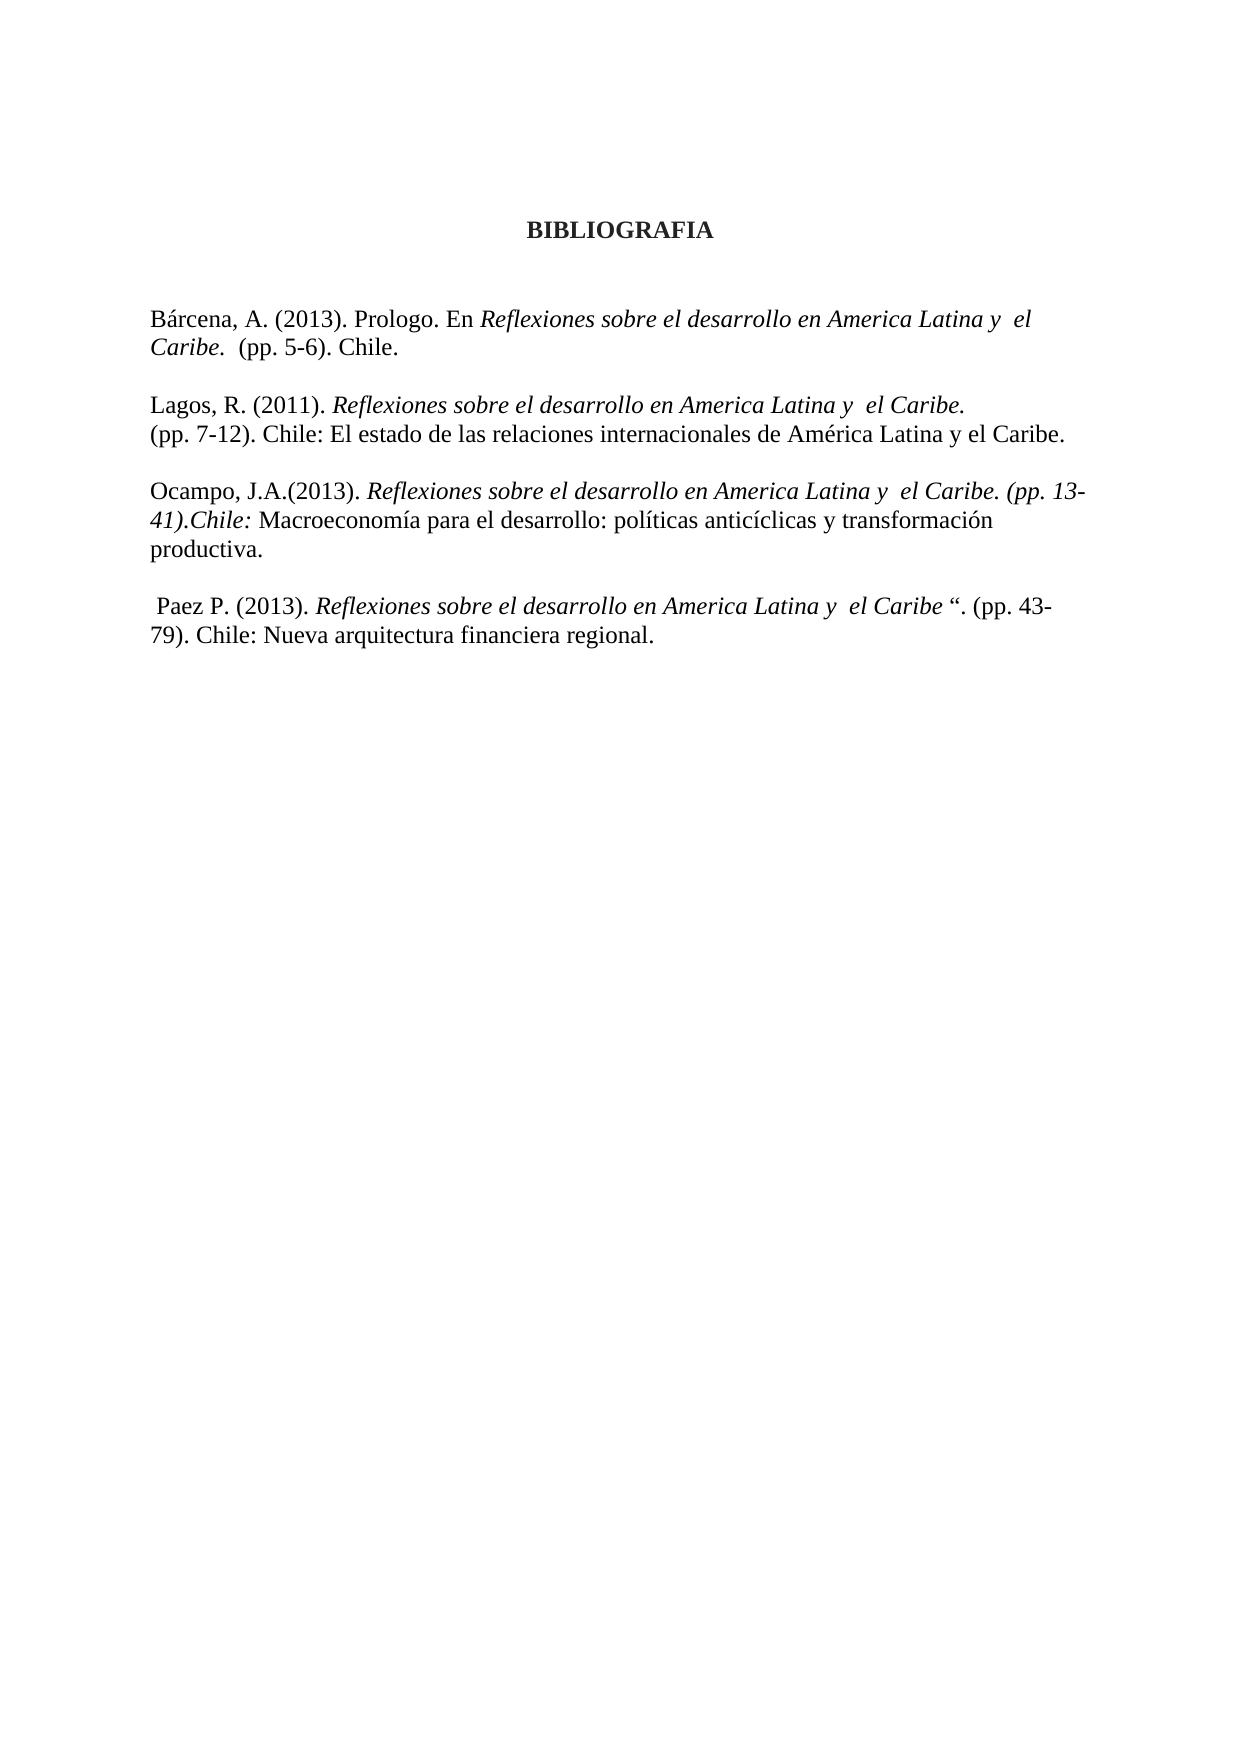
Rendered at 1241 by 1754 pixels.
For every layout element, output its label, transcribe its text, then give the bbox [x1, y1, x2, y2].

text BIBLIOGRAFIA [150, 212, 1090, 244]
text Ocampo, J.A.(2013). Reflexiones sobre el desarrollo en America Latina y el Caribe. (pp. 13-41).Chile: Macroeconomía para el desarrollo: políticas anticíclicas y transformación productiva. [150, 476, 1090, 562]
text (pp. 7-12). Chile: El estado de las relaciones internacionales de América Latina y el Caribe. [150, 419, 1090, 447]
text Paez P. (2013). Reflexiones sobre el desarrollo en America Latina y el Caribe “. (pp. 43-79). Chile: Nueva arquitectura financiera regional. [150, 591, 1090, 649]
text Bárcena, A. (2013). Prologo. En Reflexiones sobre el desarrollo en America Latina y el Caribe. (pp. 5-6). Chile. [150, 304, 1090, 361]
text Lagos, R. (2011). Reflexiones sobre el desarrollo en America Latina y el Caribe. [150, 390, 1090, 419]
